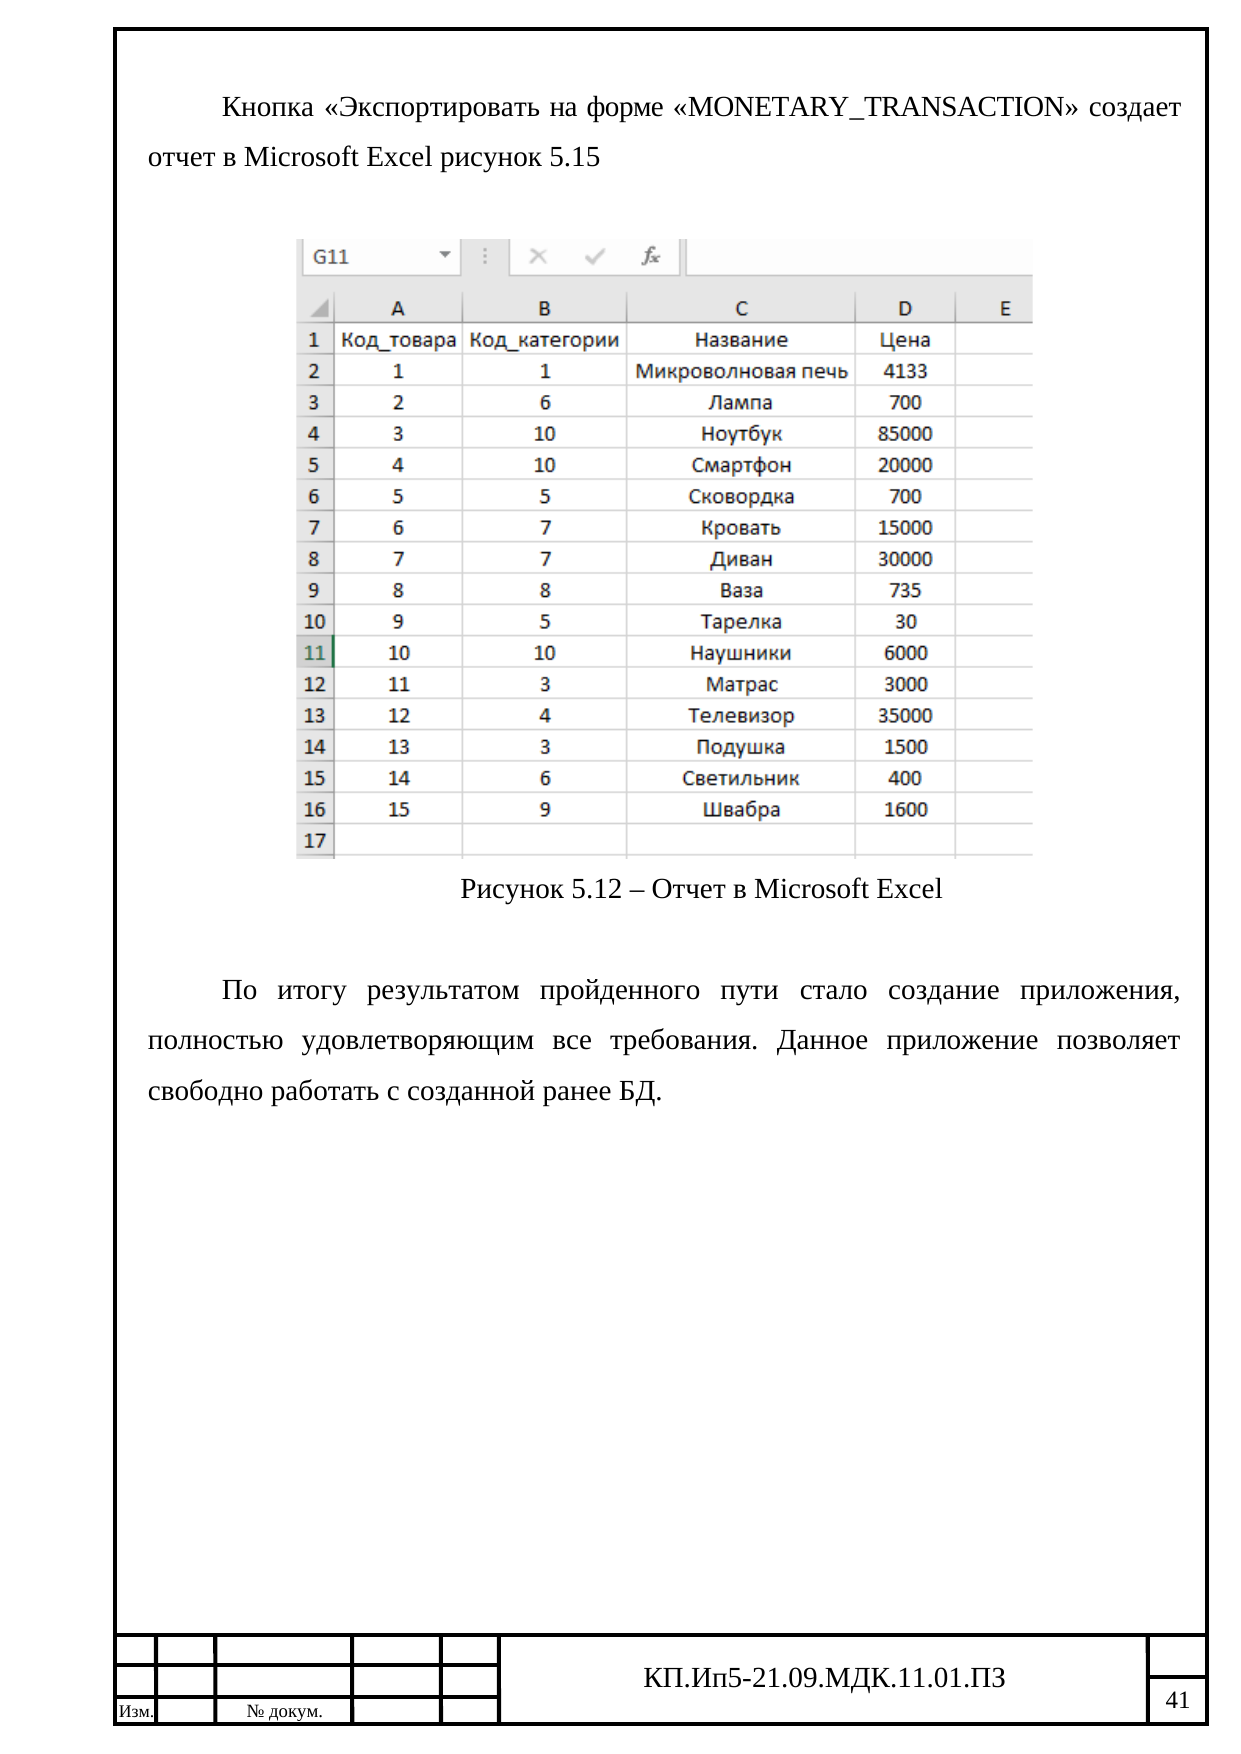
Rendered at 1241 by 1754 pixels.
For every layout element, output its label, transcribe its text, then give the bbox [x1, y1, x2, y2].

text Рисунок 5.12 – Отчет в Microsoft Excel [148, 872, 1181, 905]
text Кнопка «Экспортировать на форме «MONETARY_TRANSACTION» создает отчет в Microsoft Excel рисунок 5.15 [148, 89, 1181, 172]
picture [296, 239, 1033, 859]
text По итогу результатом пройденного пути стало создание приложения, полностью удовлетворяющим все требования. Данное приложение позволяет свободно работать с созданной ранее БД. [148, 972, 1181, 1106]
